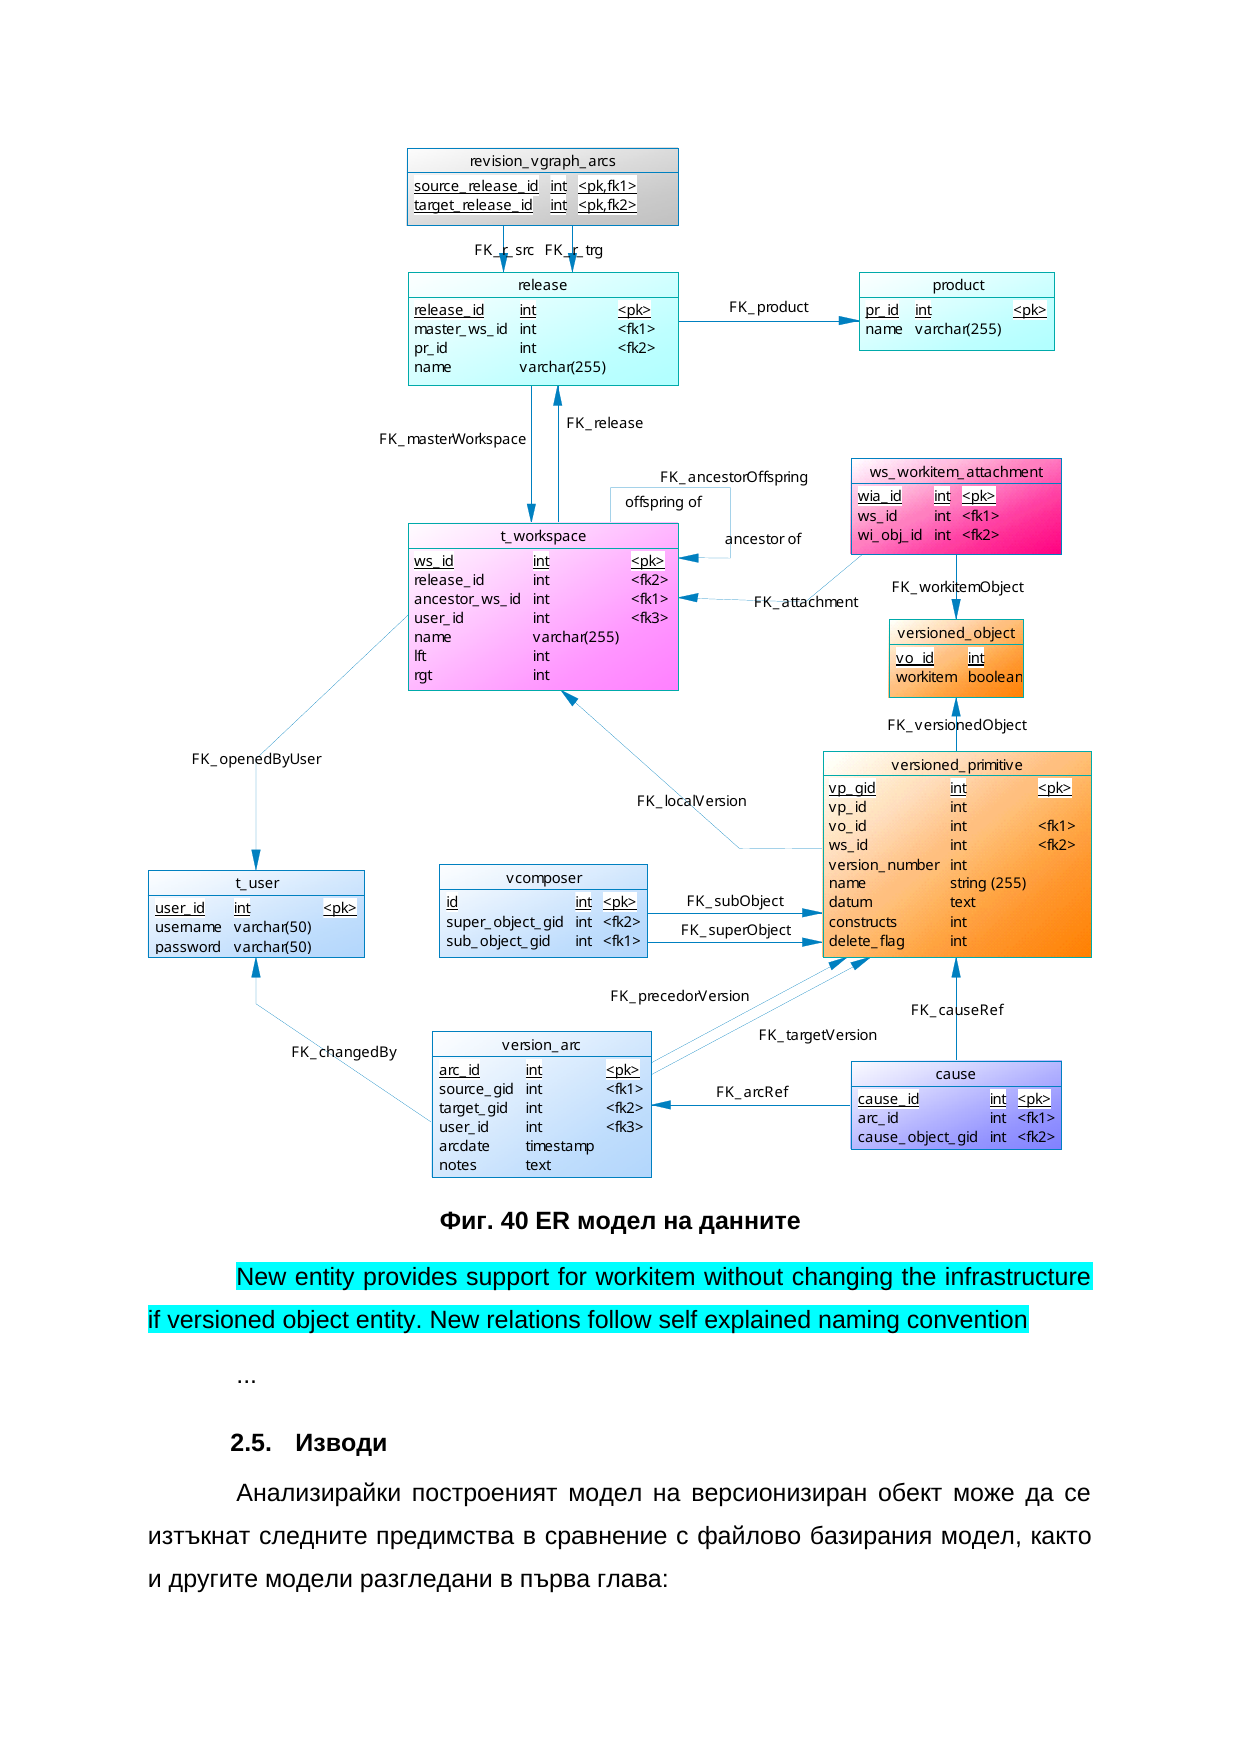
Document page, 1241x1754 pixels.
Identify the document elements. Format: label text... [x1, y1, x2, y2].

text Анализирайки построеният модел на версионизиран обект може да се изтъкнат следните предимства в сравнение с файлово базирания модел, както и другите модели разгледани в първа глава: [148, 1478, 1093, 1593]
subtitle Изводи [230, 1428, 1093, 1457]
text ... [148, 1360, 1093, 1389]
text New entity provides support for workitem without changing the infrastructure if versioned object entity. New relations follow self explained naming convention [148, 1262, 1093, 1333]
